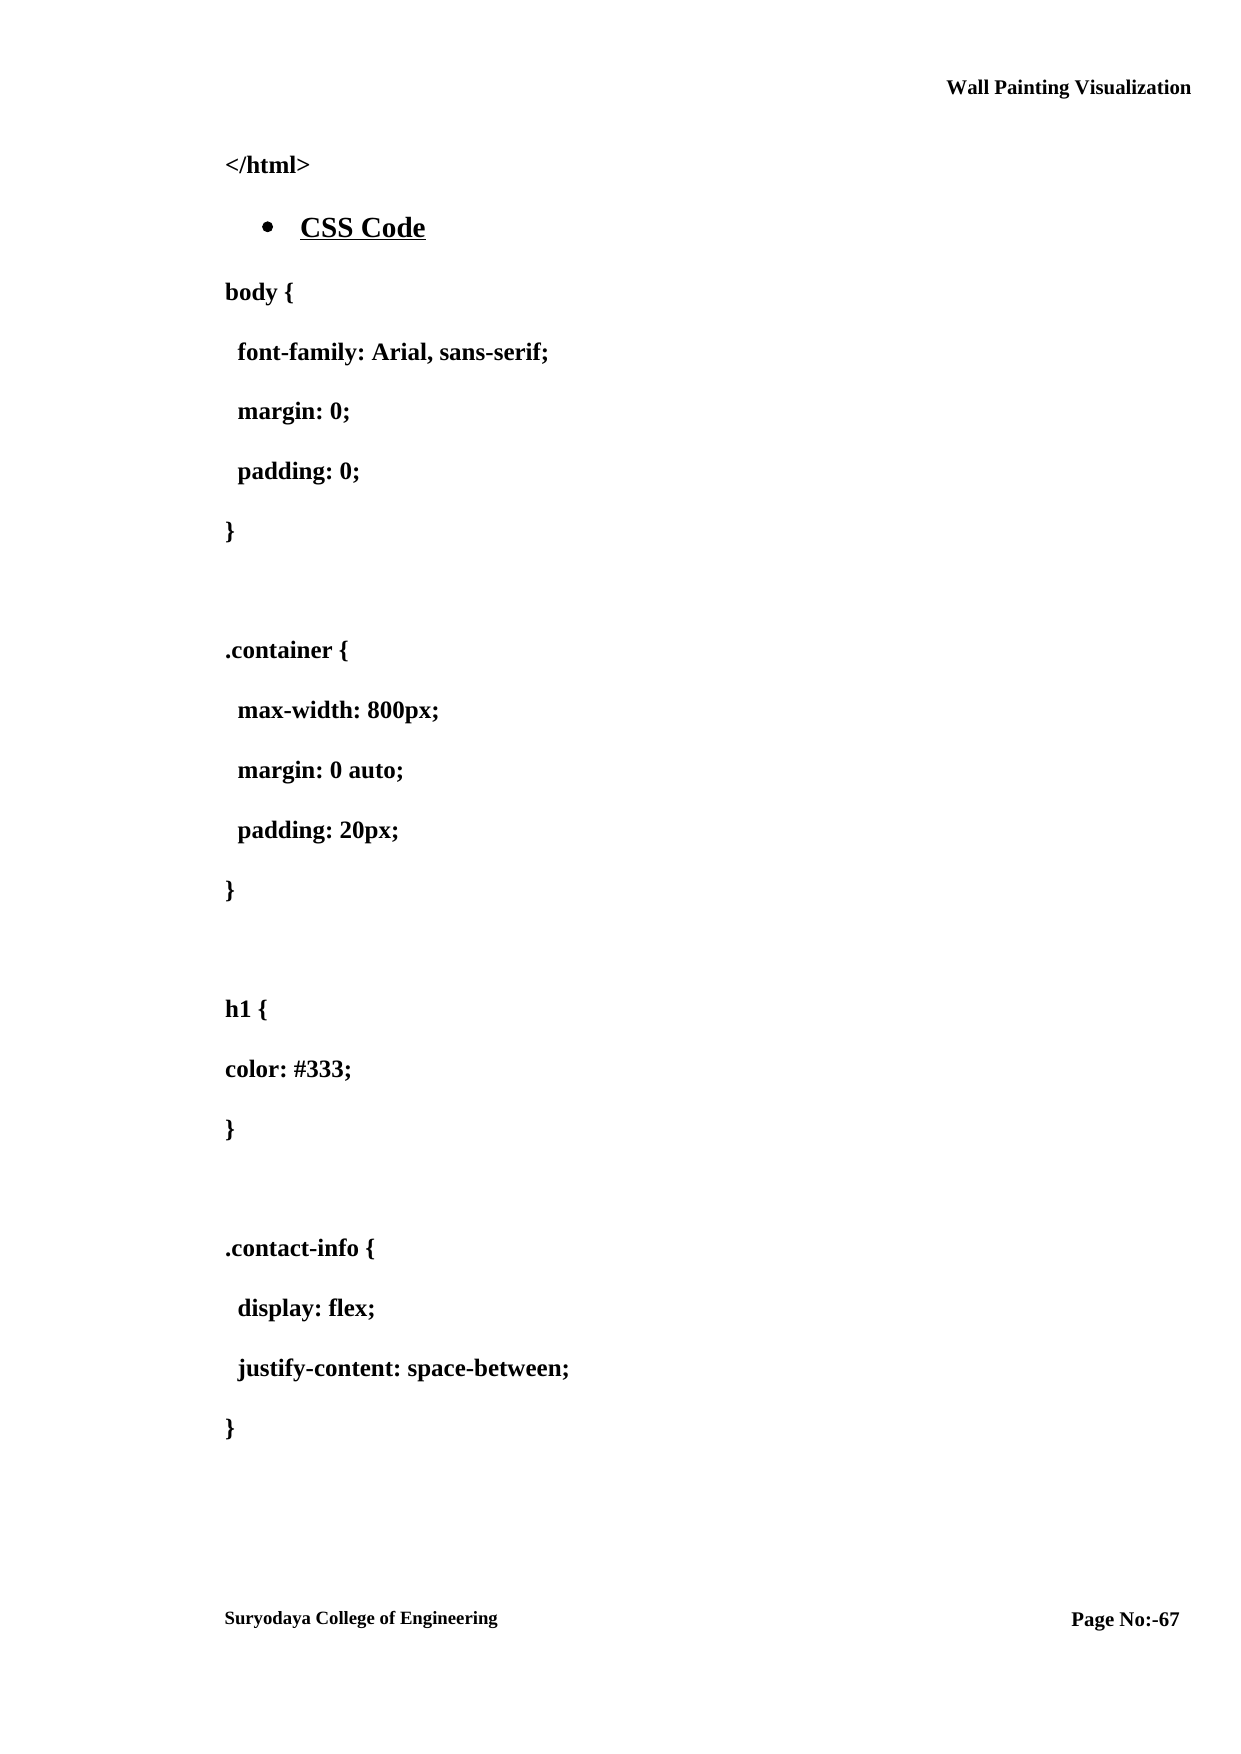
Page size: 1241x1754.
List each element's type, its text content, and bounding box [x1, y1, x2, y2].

text } [225, 1413, 1090, 1442]
text margin: 0 auto; [225, 755, 1090, 784]
text justify-content: space-between; [225, 1353, 1090, 1382]
text padding: 0; [225, 456, 1090, 485]
text } [225, 1114, 1090, 1143]
text margin: 0; [225, 396, 1090, 425]
text padding: 20px; [225, 815, 1090, 844]
text .contact-info { [225, 1233, 1090, 1262]
text color: #333; [225, 1054, 1090, 1083]
list CSS Code [262, 210, 1090, 243]
text } [225, 516, 1090, 545]
text display: flex; [225, 1293, 1090, 1322]
text </html> [225, 150, 1090, 179]
text .container { [225, 636, 1090, 664]
text max-width: 800px; [225, 695, 1090, 724]
text h1 { [225, 994, 1090, 1023]
text body { [225, 277, 1090, 306]
text } [225, 875, 1090, 903]
text font-family: Arial, sans-serif; [225, 337, 1090, 365]
